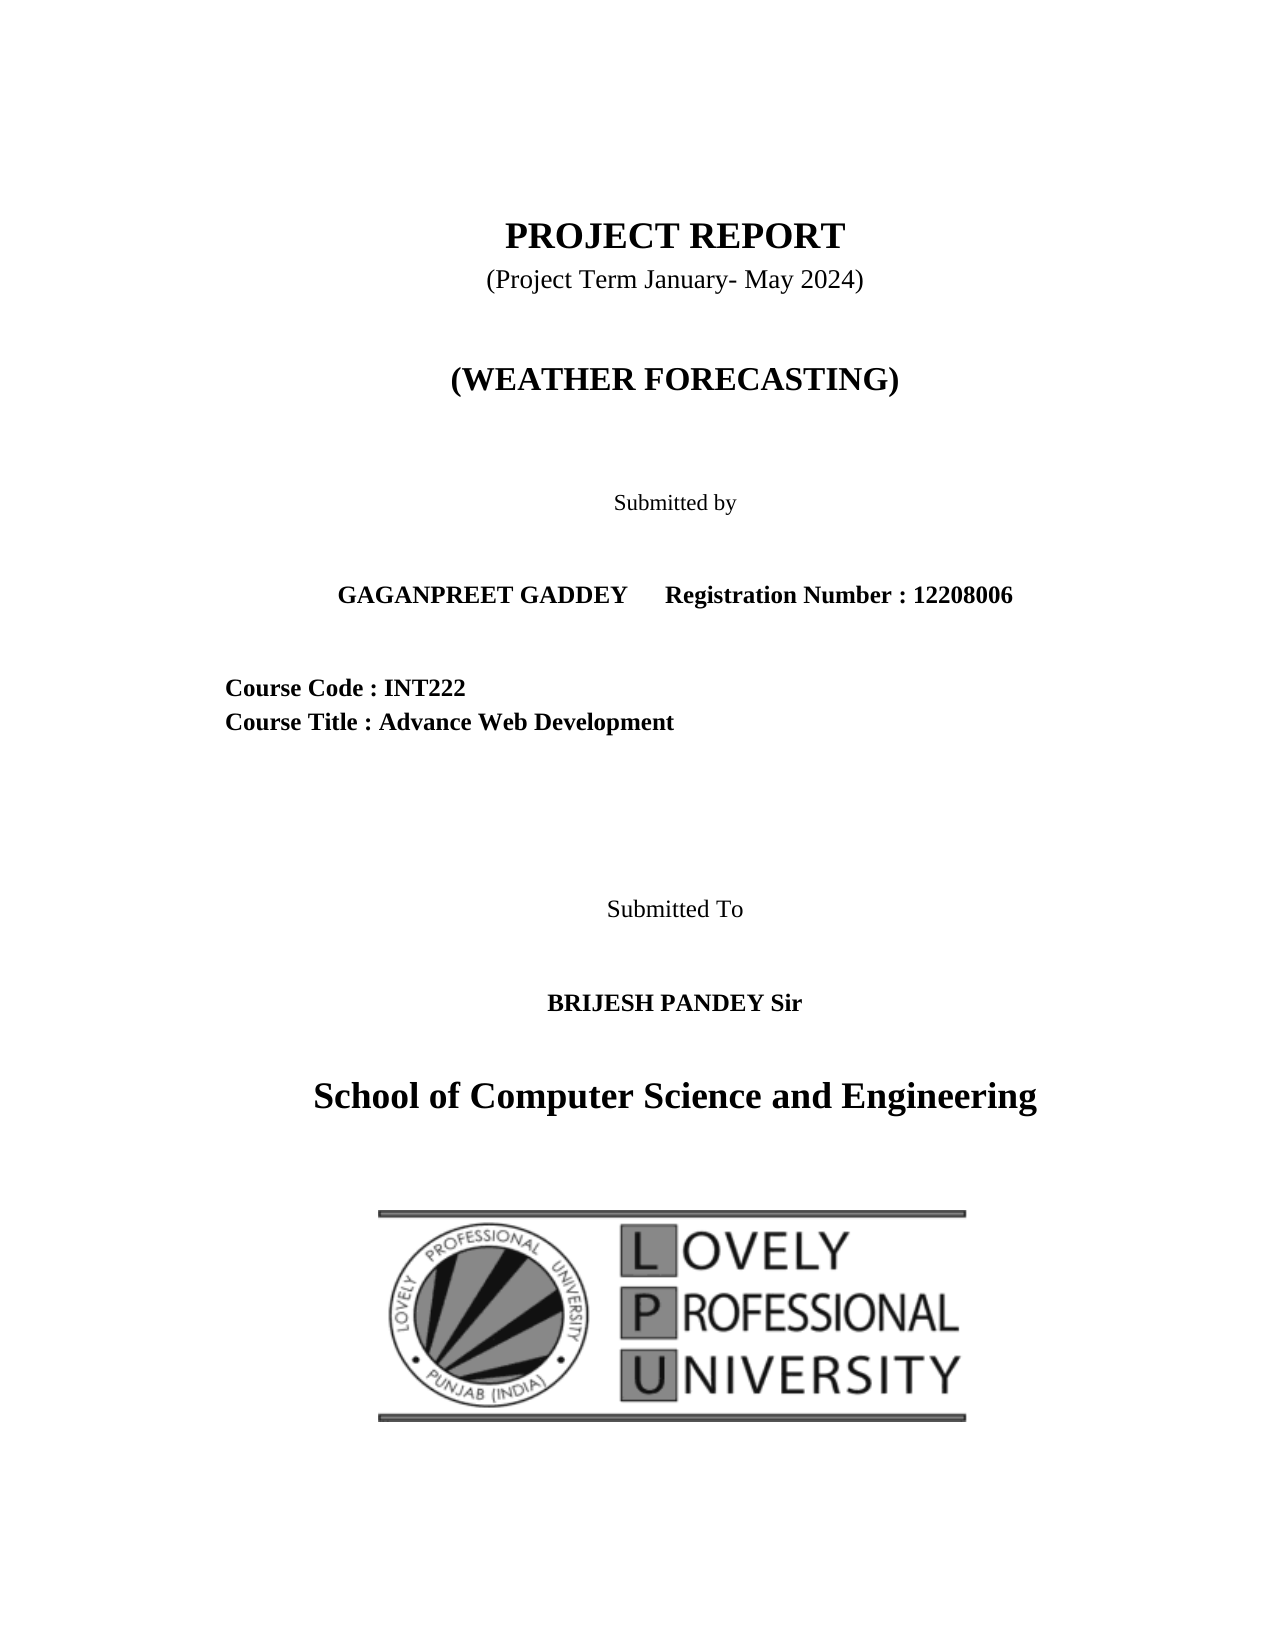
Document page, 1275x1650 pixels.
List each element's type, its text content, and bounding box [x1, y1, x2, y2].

text (Project Term January- May 2024) [254, 263, 1096, 294]
picture [378, 1210, 967, 1422]
text School of Computer Science and Engineering [254, 1074, 1096, 1117]
text Course Code : INT222 [225, 673, 1096, 702]
text Submitted To [254, 894, 1096, 923]
subtitle GAGANPREET GADDEY Registration Number : 12208006 [254, 580, 1096, 608]
text Submitted by [254, 489, 1096, 515]
subtitle BRIJESH PANDEY Sir [254, 988, 1096, 1016]
subtitle Course Title : Advance Web Development [225, 707, 1096, 735]
text PROJECT REPORT [254, 213, 1096, 257]
subtitle (WEATHER FORECASTING) [254, 359, 1096, 398]
